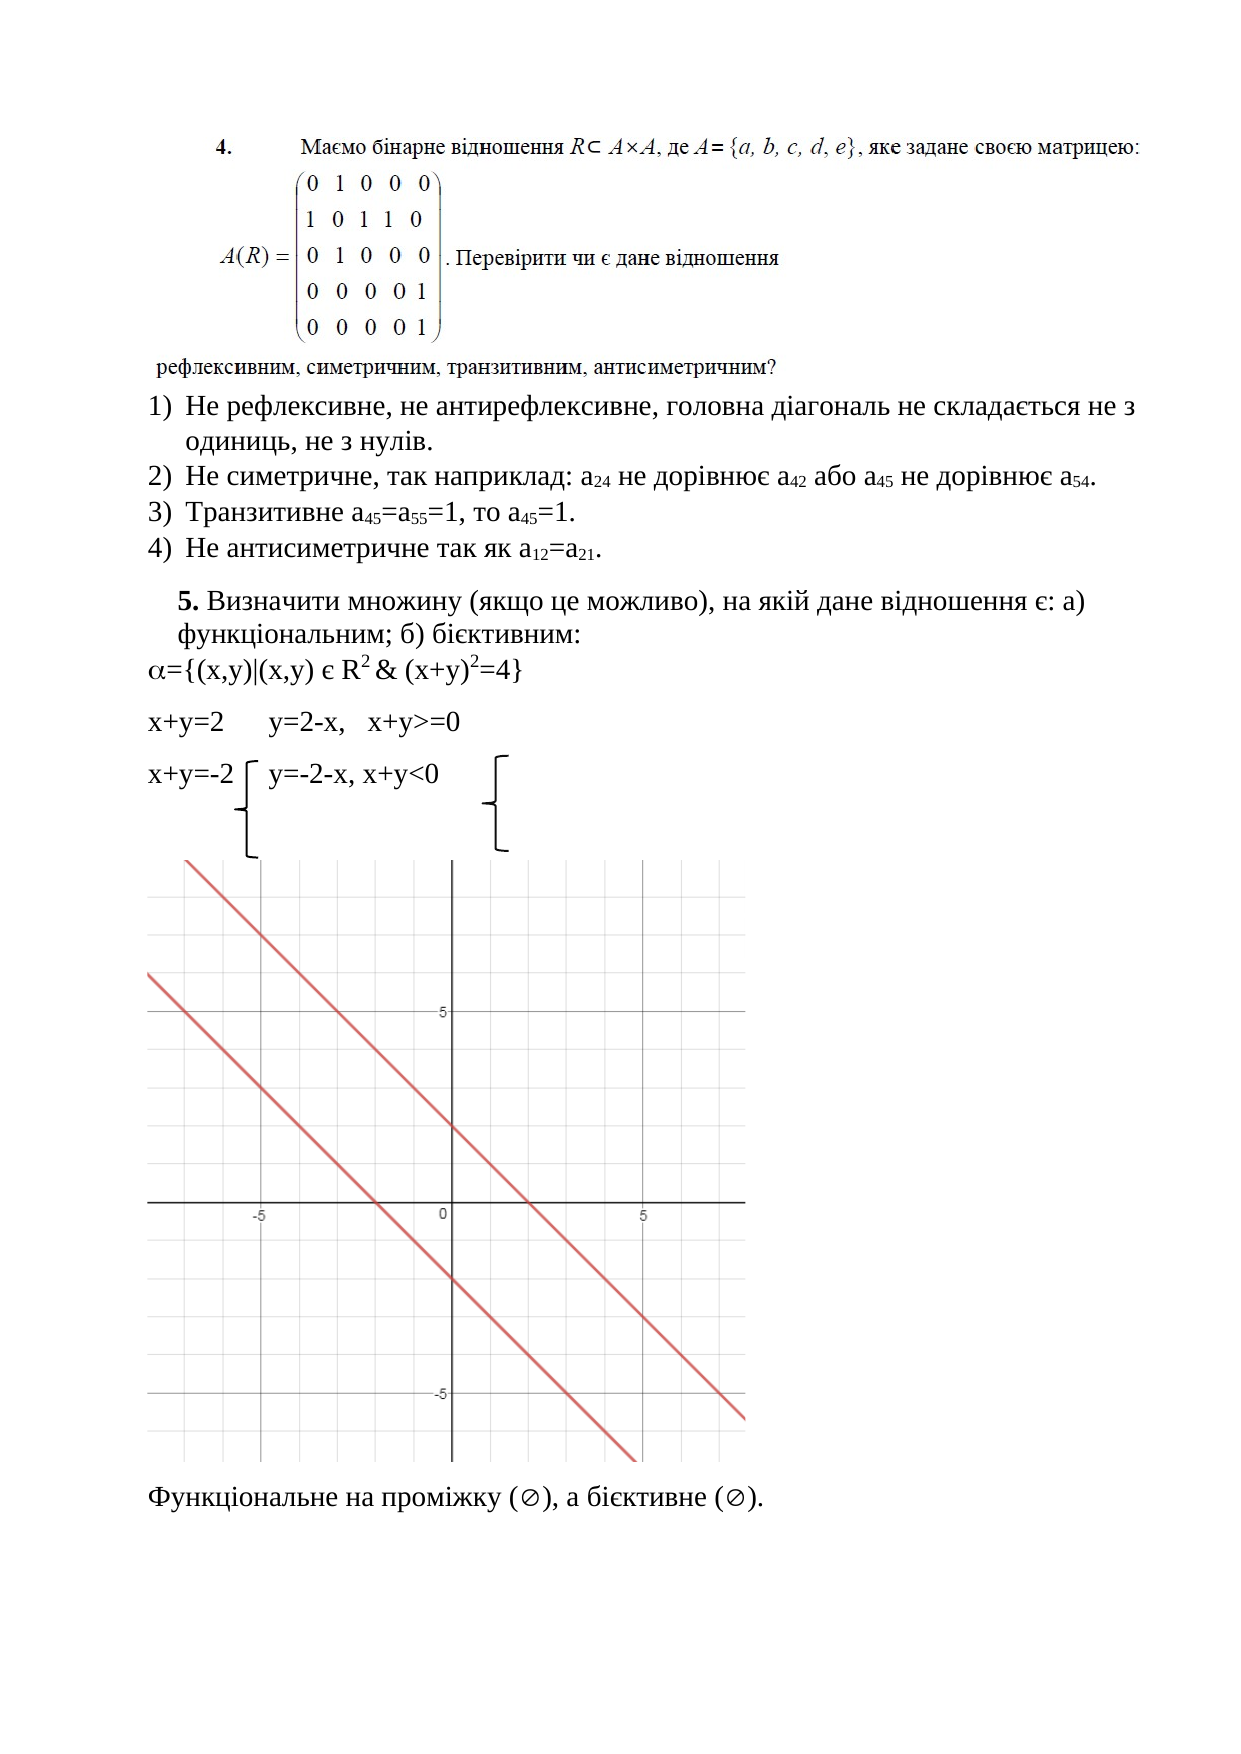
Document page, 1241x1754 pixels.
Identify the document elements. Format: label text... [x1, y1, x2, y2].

text ={(x,y)|(x,y) є R2 & (x+y)2=4} x+y=2 y=2-x, x+y>=0 x+y=-2 y=-2-x, x+y<0 [148, 650, 528, 789]
list Транзитивне а45=а55=1, то а45=1. [148, 494, 1163, 528]
list Не антисиметричне так як а12=а21. [148, 530, 1163, 564]
picture [147, 860, 746, 1462]
picture [155, 137, 1140, 378]
text 5. Визначити множину (якщо це можливо), на якій дане відношення є: а) функціональним; б) бієктивним: [177, 583, 1087, 650]
list Не рефлексивне, не антирефлексивне, головна діагональ не складається не з одиниць, не з нулів. [148, 388, 1136, 457]
list Не симетричне, так наприклад: а24 не дорівнює a42 або а45 не дорівнює а54. [148, 459, 1163, 492]
